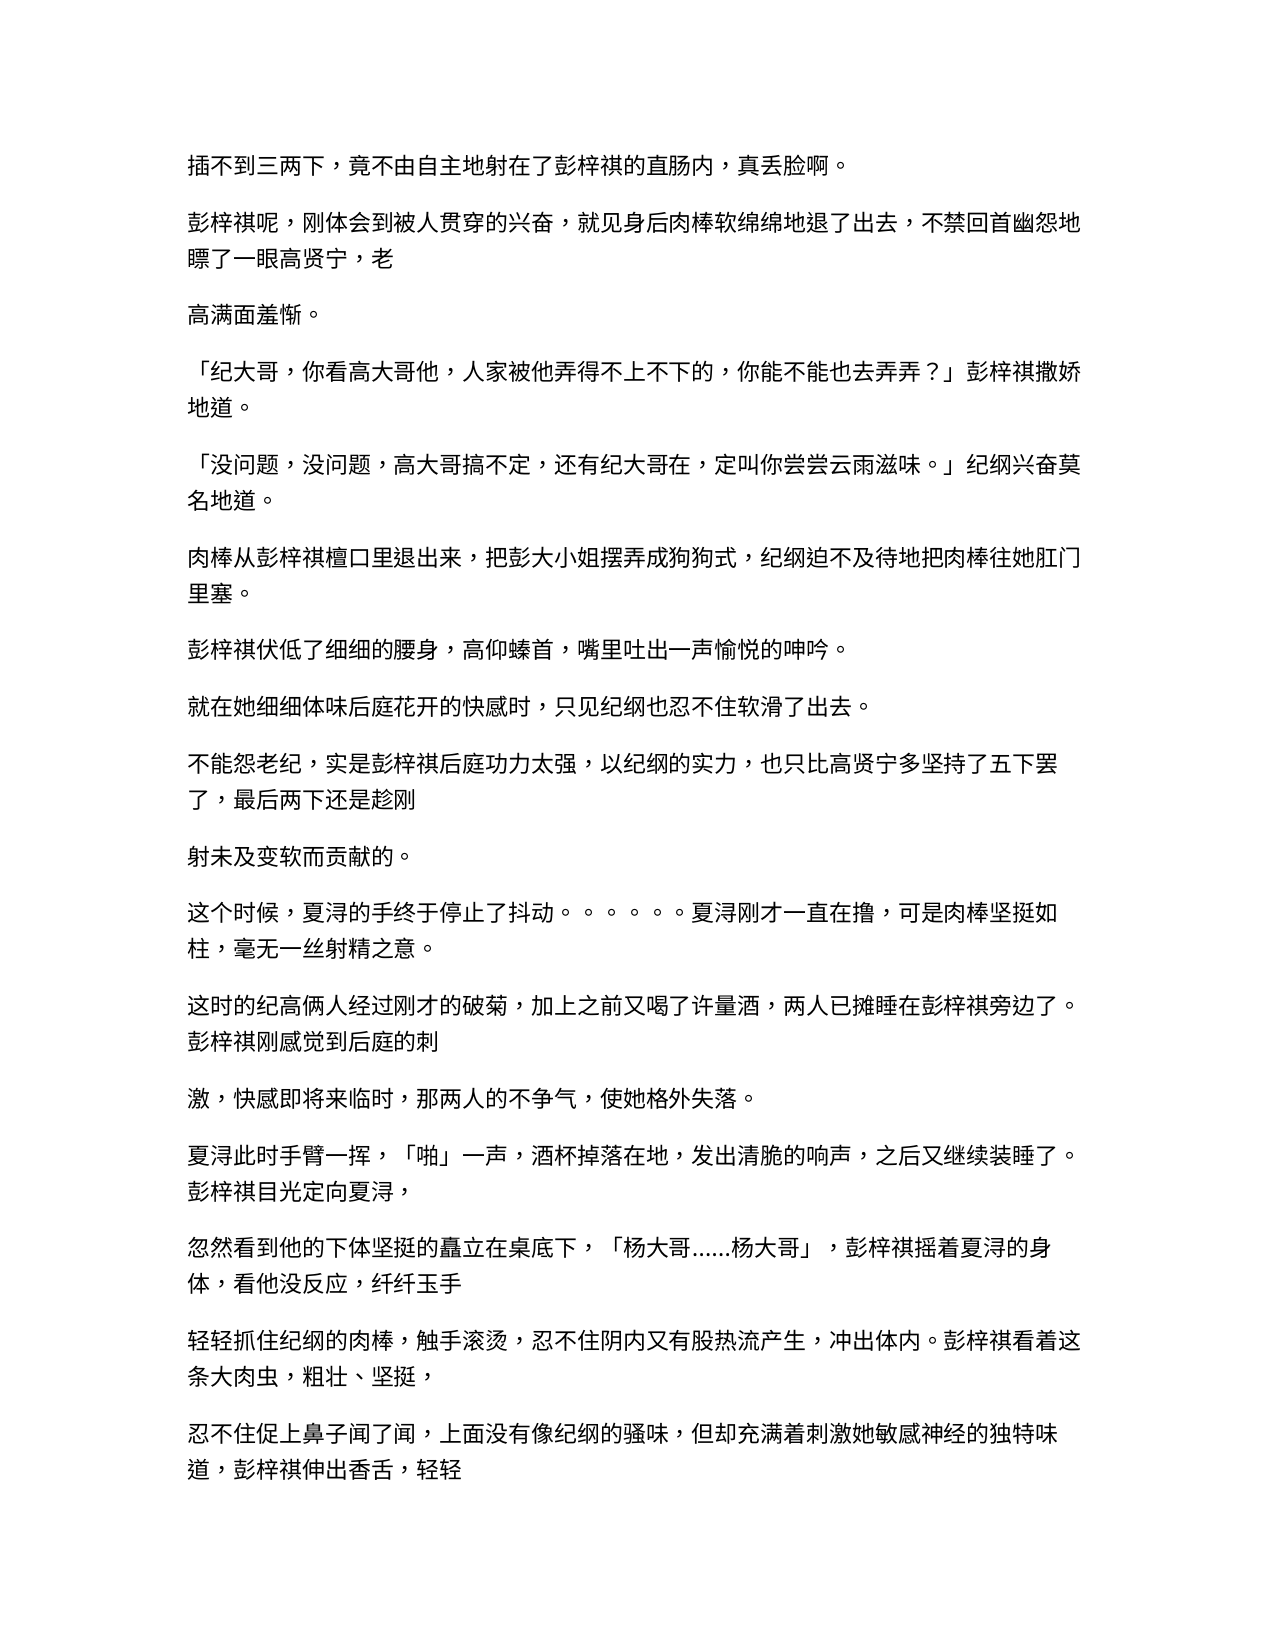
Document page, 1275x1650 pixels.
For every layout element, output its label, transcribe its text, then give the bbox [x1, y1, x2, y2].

text 这个时候，夏浔的手终于停止了抖动。。。。。。夏浔刚才一直在撸，可是肉棒坚挺如柱，毫无一丝射精之意。 [187, 897, 1087, 964]
text 彭梓祺伏低了细细的腰身，高仰螓首，嘴里吐出一声愉悦的呻吟。 [187, 634, 1087, 666]
text 「没问题，没问题，高大哥搞不定，还有纪大哥在，定叫你尝尝云雨滋味。」纪纲兴奋莫名地道。 [187, 449, 1087, 516]
text 忽然看到他的下体坚挺的矗立在桌底下，「杨大哥……杨大哥」，彭梓祺摇着夏浔的身体，看他没反应，纤纤玉手 [187, 1232, 1087, 1299]
text 轻轻抓住纪纲的肉棒，触手滚烫，忍不住阴内又有股热流产生，冲出体内。彭梓祺看着这条大肉虫，粗壮、坚挺， [187, 1325, 1087, 1392]
text 肉棒从彭梓祺檀口里退出来，把彭大小姐摆弄成狗狗式，纪纲迫不及待地把肉棒往她肛门里塞。 [187, 542, 1087, 609]
text 就在她细细体味后庭花开的快感时，只见纪纲也忍不住软滑了出去。 [187, 691, 1087, 722]
text 夏浔此时手臂一挥，「啪」一声，酒杯掉落在地，发出清脆的响声，之后又继续装睡了。彭梓祺目光定向夏浔， [187, 1139, 1087, 1207]
text 高满面羞惭。 [187, 299, 1087, 331]
text 激，快感即将来临时，那两人的不争气，使她格外失落。 [187, 1083, 1087, 1114]
text 射未及变软而贡献的。 [187, 841, 1087, 872]
text 彭梓祺呢，刚体会到被人贯穿的兴奋，就见身后肉棒软绵绵地退了出去，不禁回首幽怨地瞟了一眼高贤宁，老 [187, 207, 1087, 274]
text 这时的纪高俩人经过刚才的破菊，加上之前又喝了许量酒，两人已摊睡在彭梓祺旁边了。彭梓祺刚感觉到后庭的刺 [187, 990, 1087, 1057]
text 插不到三两下，竟不由自主地射在了彭梓祺的直肠内，真丢脸啊。 [187, 150, 1087, 181]
text 「纪大哥，你看高大哥他，人家被他弄得不上不下的，你能不能也去弄弄？」彭梓祺撒娇地道。 [187, 356, 1087, 423]
text 不能怨老纪，实是彭梓祺后庭功力太强，以纪纲的实力，也只比高贤宁多坚持了五下罢了，最后两下还是趁刚 [187, 748, 1087, 815]
text 忍不住促上鼻子闻了闻，上面没有像纪纲的骚味，但却充满着刺激她敏感神经的独特味道，彭梓祺伸出香舌，轻轻 [187, 1418, 1087, 1485]
